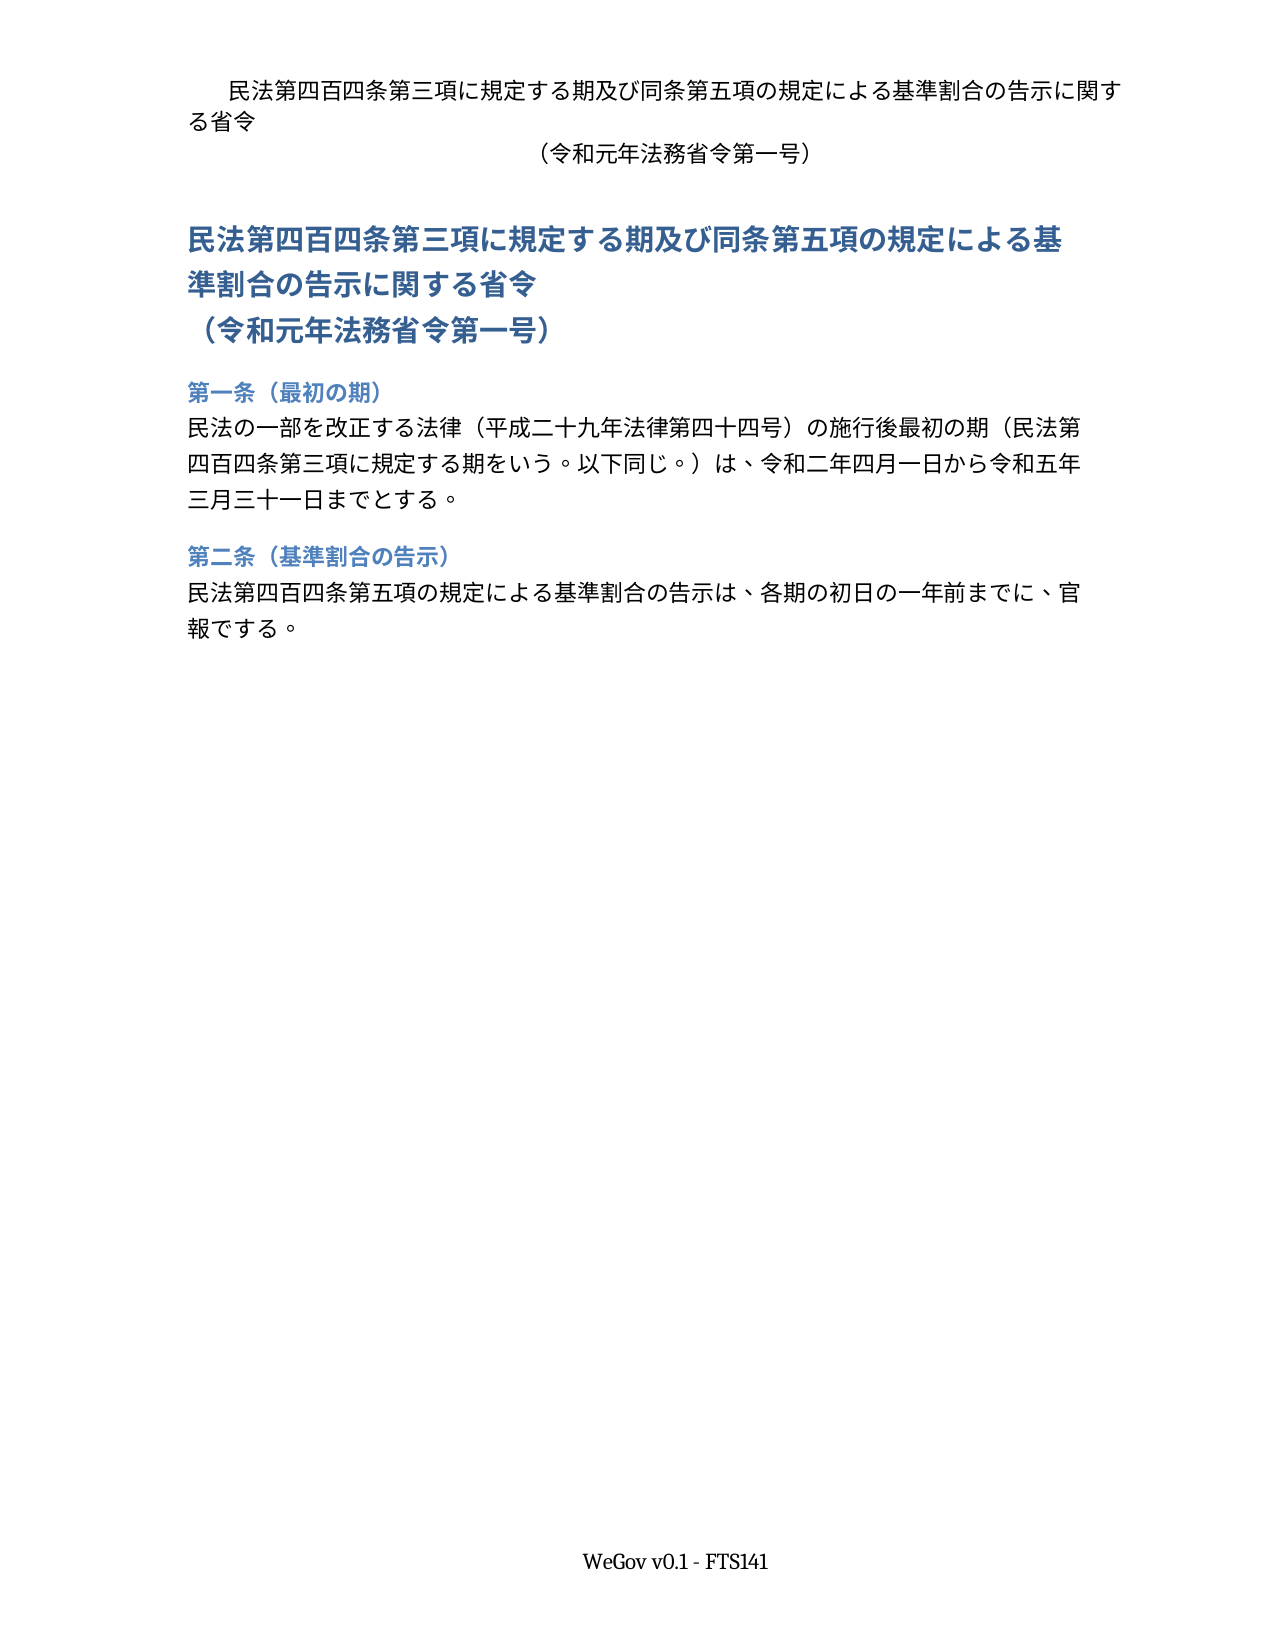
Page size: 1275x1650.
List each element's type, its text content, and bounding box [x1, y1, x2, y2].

text 民法第四百四条第五項の規定による基準割合の告示は、各期の初日の一年前までに、官報でする。 [187, 577, 1087, 644]
subtitle 第一条（最初の期） [187, 376, 1087, 408]
subtitle 民法第四百四条第三項に規定する期及び同条第五項の規定による基準割合の告示に関する省令 （令和元年法務省令第一号） [187, 219, 1087, 350]
subtitle 第二条（基準割合の告示） [187, 541, 1087, 572]
text 民法の一部を改正する法律（平成二十九年法律第四十四号）の施行後最初の期（民法第四百四条第三項に規定する期をいう。以下同じ。）は、令和二年四月一日から令和五年三月三十一日までとする。 [187, 412, 1087, 516]
